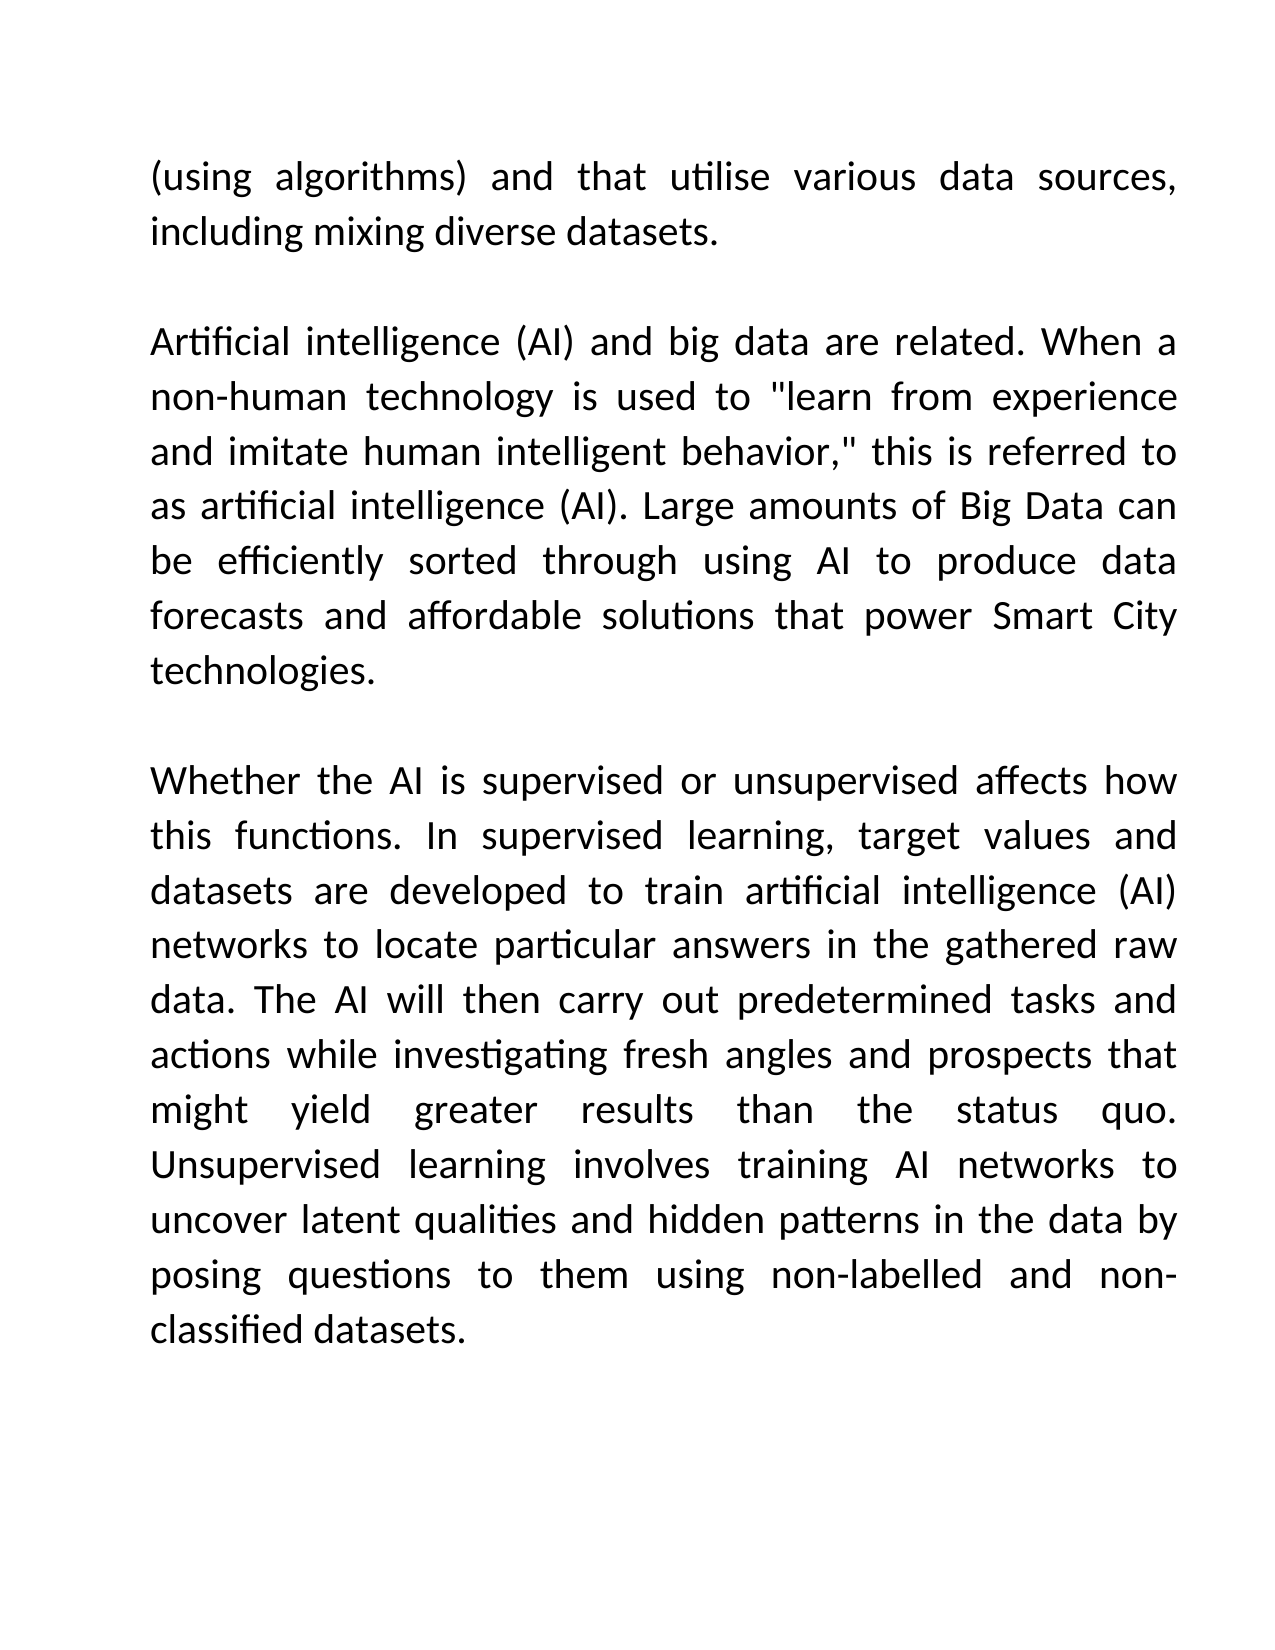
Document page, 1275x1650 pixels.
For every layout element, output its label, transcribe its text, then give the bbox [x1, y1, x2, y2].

text Whether the AI is supervised or unsupervised affects how this functions. In supervised learning, target values and datasets are developed to train artificial intelligence (AI) networks to locate particular answers in the gathered raw data. The AI will then carry out predetermined tasks and actions while investigating fresh angles and prospects that might yield greater results than the status quo. Unsupervised learning involves training AI networks to uncover latent qualities and hidden patterns in the data by posing questions to them using non-labelled and non-classified datasets. [150, 754, 1179, 1354]
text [150, 150, 1179, 256]
text Artificial intelligence (AI) and big data are related. When a non-human technology is used to "learn from experience and imitate human intelligent behavior," this is referred to as artificial intelligence (AI). Large amounts of Big Data can be efficiently sorted through using AI to produce data forecasts and affordable solutions that power Smart City technologies. [150, 315, 1179, 695]
